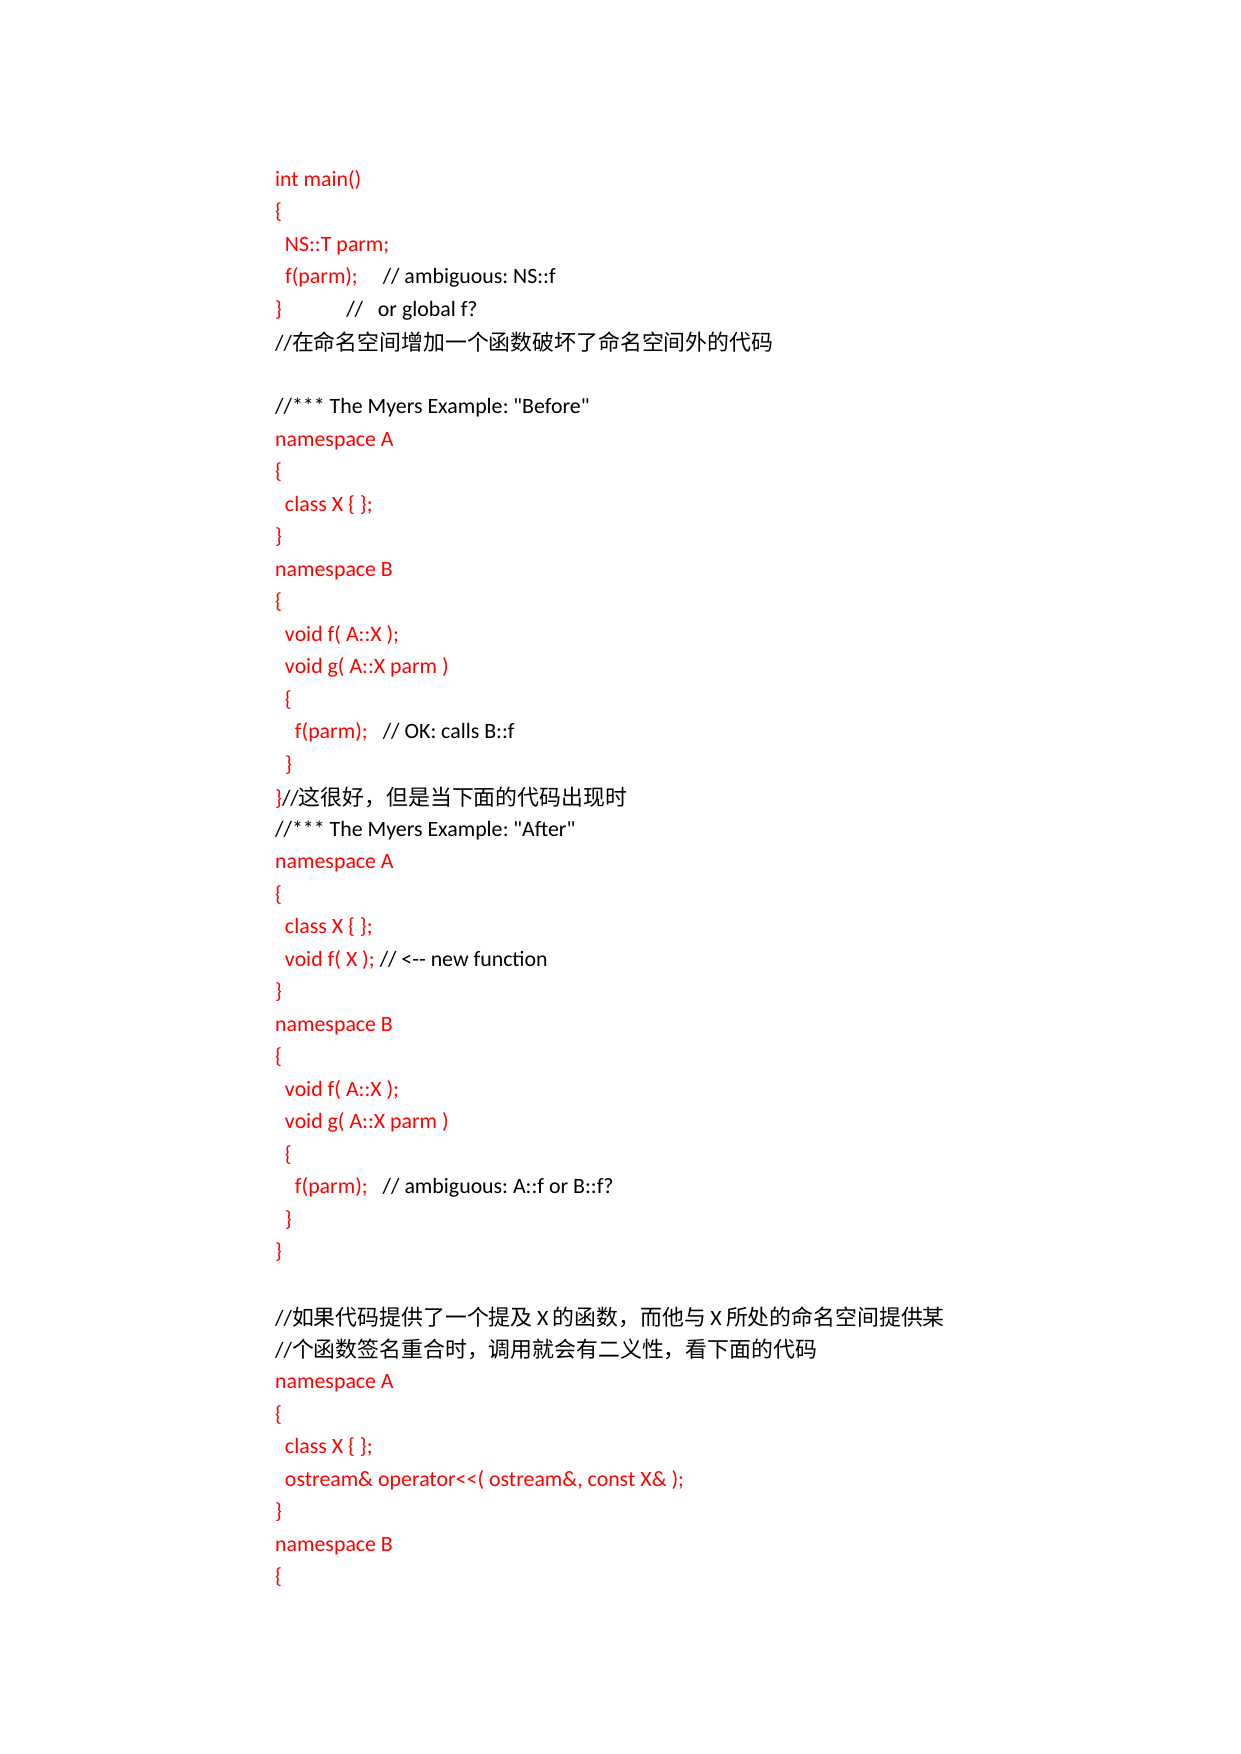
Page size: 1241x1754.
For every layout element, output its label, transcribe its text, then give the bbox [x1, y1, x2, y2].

text namespace A [187, 422, 1053, 454]
text { [187, 1137, 1053, 1169]
text { [187, 682, 1053, 714]
text { [187, 1039, 1053, 1072]
text } [187, 519, 1053, 552]
text namespace A [187, 844, 1053, 877]
text NS::T parm; [187, 227, 1053, 259]
text } [187, 974, 1053, 1007]
text class X { }; [187, 1429, 1053, 1462]
text namespace B [187, 1007, 1053, 1039]
text void f( X ); // <-- new function [187, 942, 1053, 974]
text void f( A::X ); [187, 617, 1053, 649]
text f(parm); // OK: calls B::f [187, 714, 1053, 747]
text f(parm); // ambiguous: A::f or B::f? [187, 1169, 1053, 1202]
text { [187, 584, 1053, 617]
text } // or global f? [187, 292, 1053, 324]
text //个函数签名重合时，调用就会有二义性，看下面的代码 [187, 1332, 1053, 1364]
text class X { }; [187, 909, 1053, 942]
text { [187, 877, 1053, 909]
text namespace A [187, 1364, 1053, 1397]
text } [187, 1234, 1053, 1267]
text //如果代码提供了一个提及X的函数，而他与X所处的命名空间提供某 [187, 1299, 1053, 1332]
text ostream& operator<<( ostream&, const X& ); [187, 1462, 1053, 1494]
text { [187, 1559, 1053, 1592]
text } [187, 747, 1053, 779]
text //*** The Myers Example: "After" [187, 812, 1053, 844]
text } [187, 1494, 1053, 1527]
text namespace B [187, 1527, 1053, 1559]
text } [187, 1202, 1053, 1234]
text int main() [187, 162, 1053, 194]
text { [187, 194, 1053, 227]
text { [187, 454, 1053, 487]
text //在命名空间增加一个函数破坏了命名空间外的代码 [187, 324, 1053, 357]
text { [187, 1397, 1053, 1429]
text void g( A::X parm ) [187, 649, 1053, 682]
text //*** The Myers Example: "Before" [187, 389, 1053, 422]
text class X { }; [187, 487, 1053, 519]
text f(parm); // ambiguous: NS::f [187, 259, 1053, 292]
text void g( A::X parm ) [187, 1104, 1053, 1137]
text void f( A::X ); [187, 1072, 1053, 1104]
text namespace B [187, 552, 1053, 584]
text }//这很好，但是当下面的代码出现时 [187, 779, 1053, 812]
